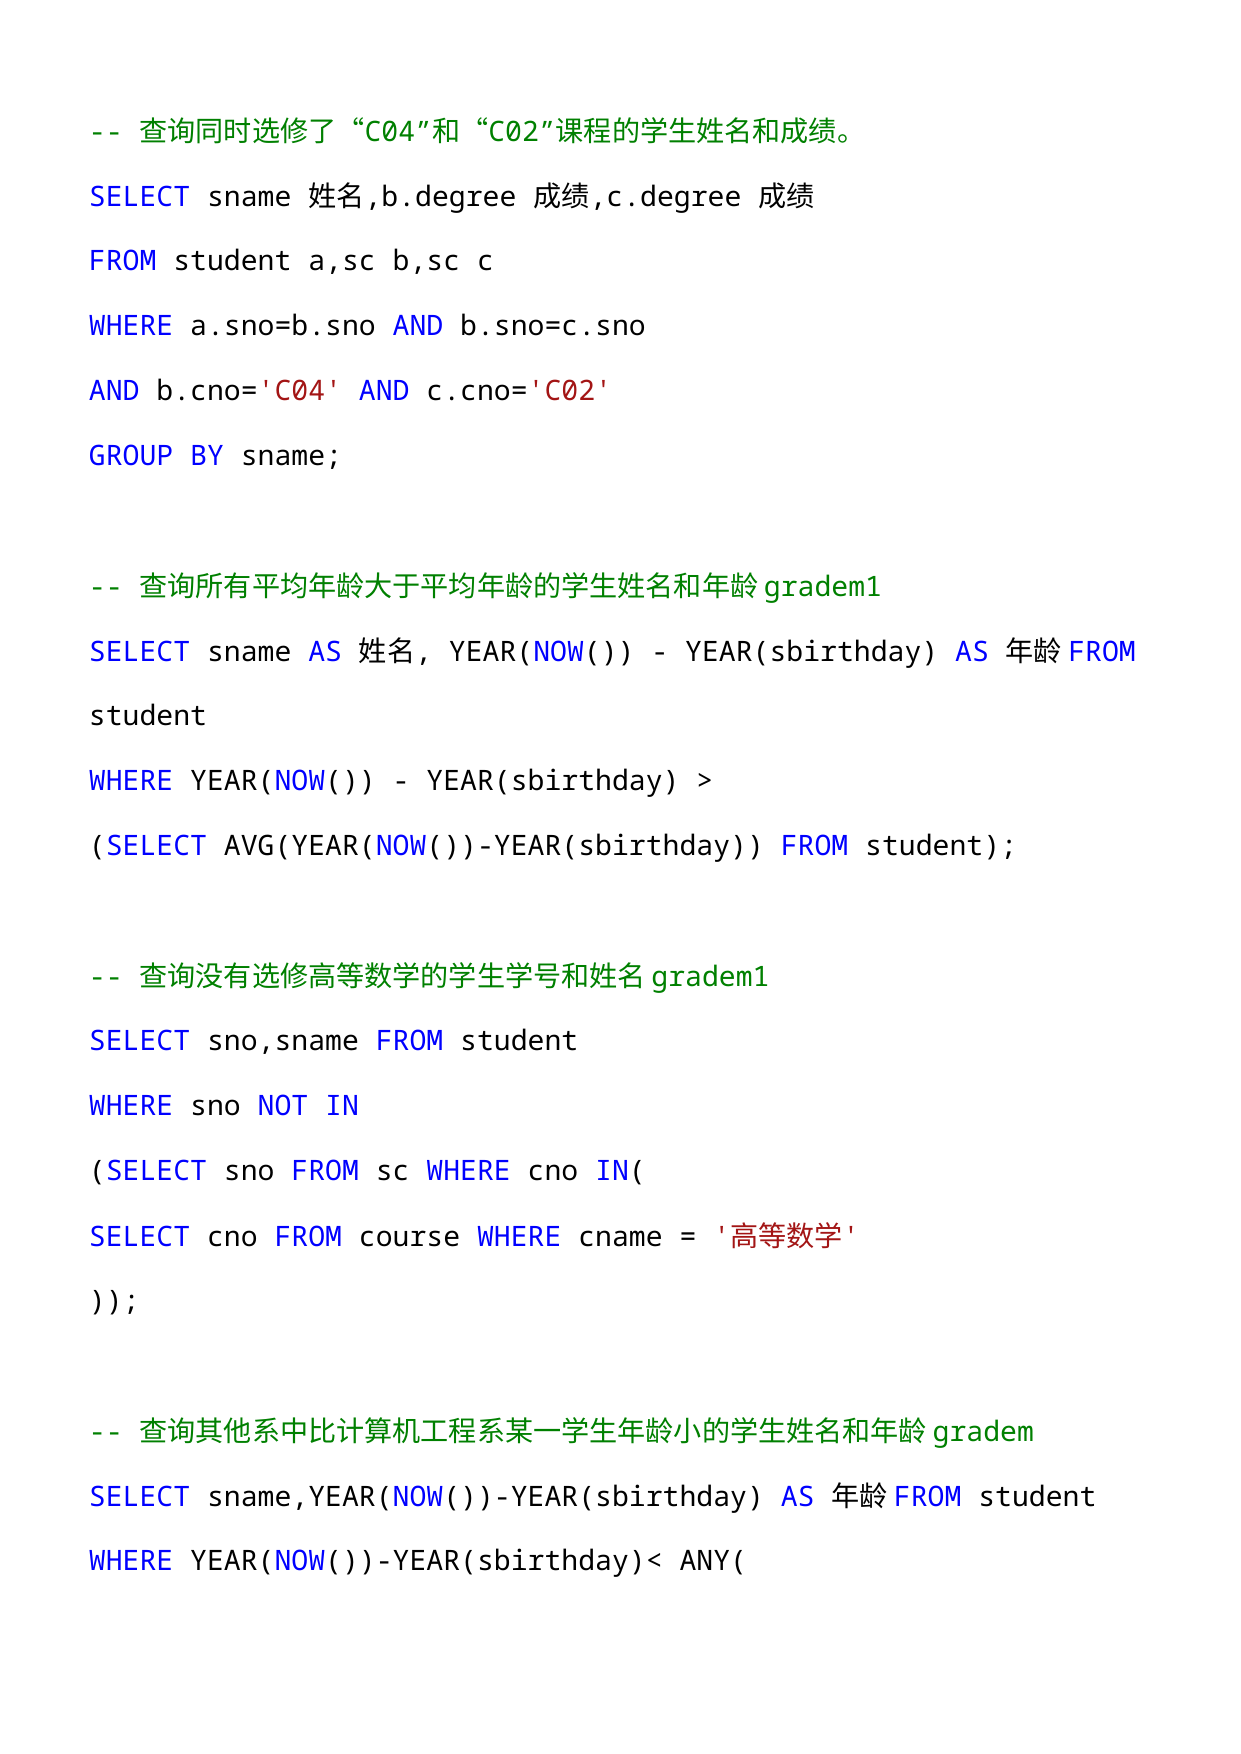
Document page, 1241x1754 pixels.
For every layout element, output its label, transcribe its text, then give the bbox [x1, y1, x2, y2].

text GROUP BY sname; [89, 422, 1152, 487]
text -- 查询所有平均年龄大于平均年龄的学生姓名和年龄gradem1 [89, 552, 1152, 617]
text FROM student a,sc b,sc c [89, 227, 1152, 292]
text WHERE YEAR(NOW()) - YEAR(sbirthday) > [89, 747, 1152, 812]
text AND b.cno='C04' AND c.cno='C02' [89, 357, 1152, 422]
text WHERE a.sno=b.sno AND b.sno=c.sno [89, 292, 1152, 357]
text WHERE sno NOT IN [89, 1072, 1152, 1137]
text SELECT sname 姓名,b.degree 成绩,c.degree 成绩 [89, 162, 1152, 227]
text SELECT sname,YEAR(NOW())-YEAR(sbirthday) AS 年龄 FROM student [89, 1462, 1152, 1527]
text SELECT sno,sname FROM student [89, 1007, 1152, 1072]
text (SELECT sno FROM sc WHERE cno IN( [89, 1137, 1152, 1202]
text (SELECT AVG(YEAR(NOW())-YEAR(sbirthday)) FROM student); [89, 812, 1152, 877]
text SELECT cno FROM course WHERE cname = '高等数学' [89, 1202, 1152, 1267]
text -- 查询其他系中比计算机工程系某一学生年龄小的学生姓名和年龄gradem [89, 1397, 1152, 1462]
text )); [89, 1267, 1152, 1332]
text WHERE YEAR(NOW())-YEAR(sbirthday)< ANY( [89, 1527, 1152, 1592]
text -- 查询同时选修了“C04”和“C02”课程的学生姓名和成绩。 [89, 97, 1152, 162]
text -- 查询没有选修高等数学的学生学号和姓名gradem1 [89, 942, 1152, 1007]
text SELECT sname AS 姓名, YEAR(NOW()) - YEAR(sbirthday) AS 年龄 FROM student [89, 617, 1152, 747]
